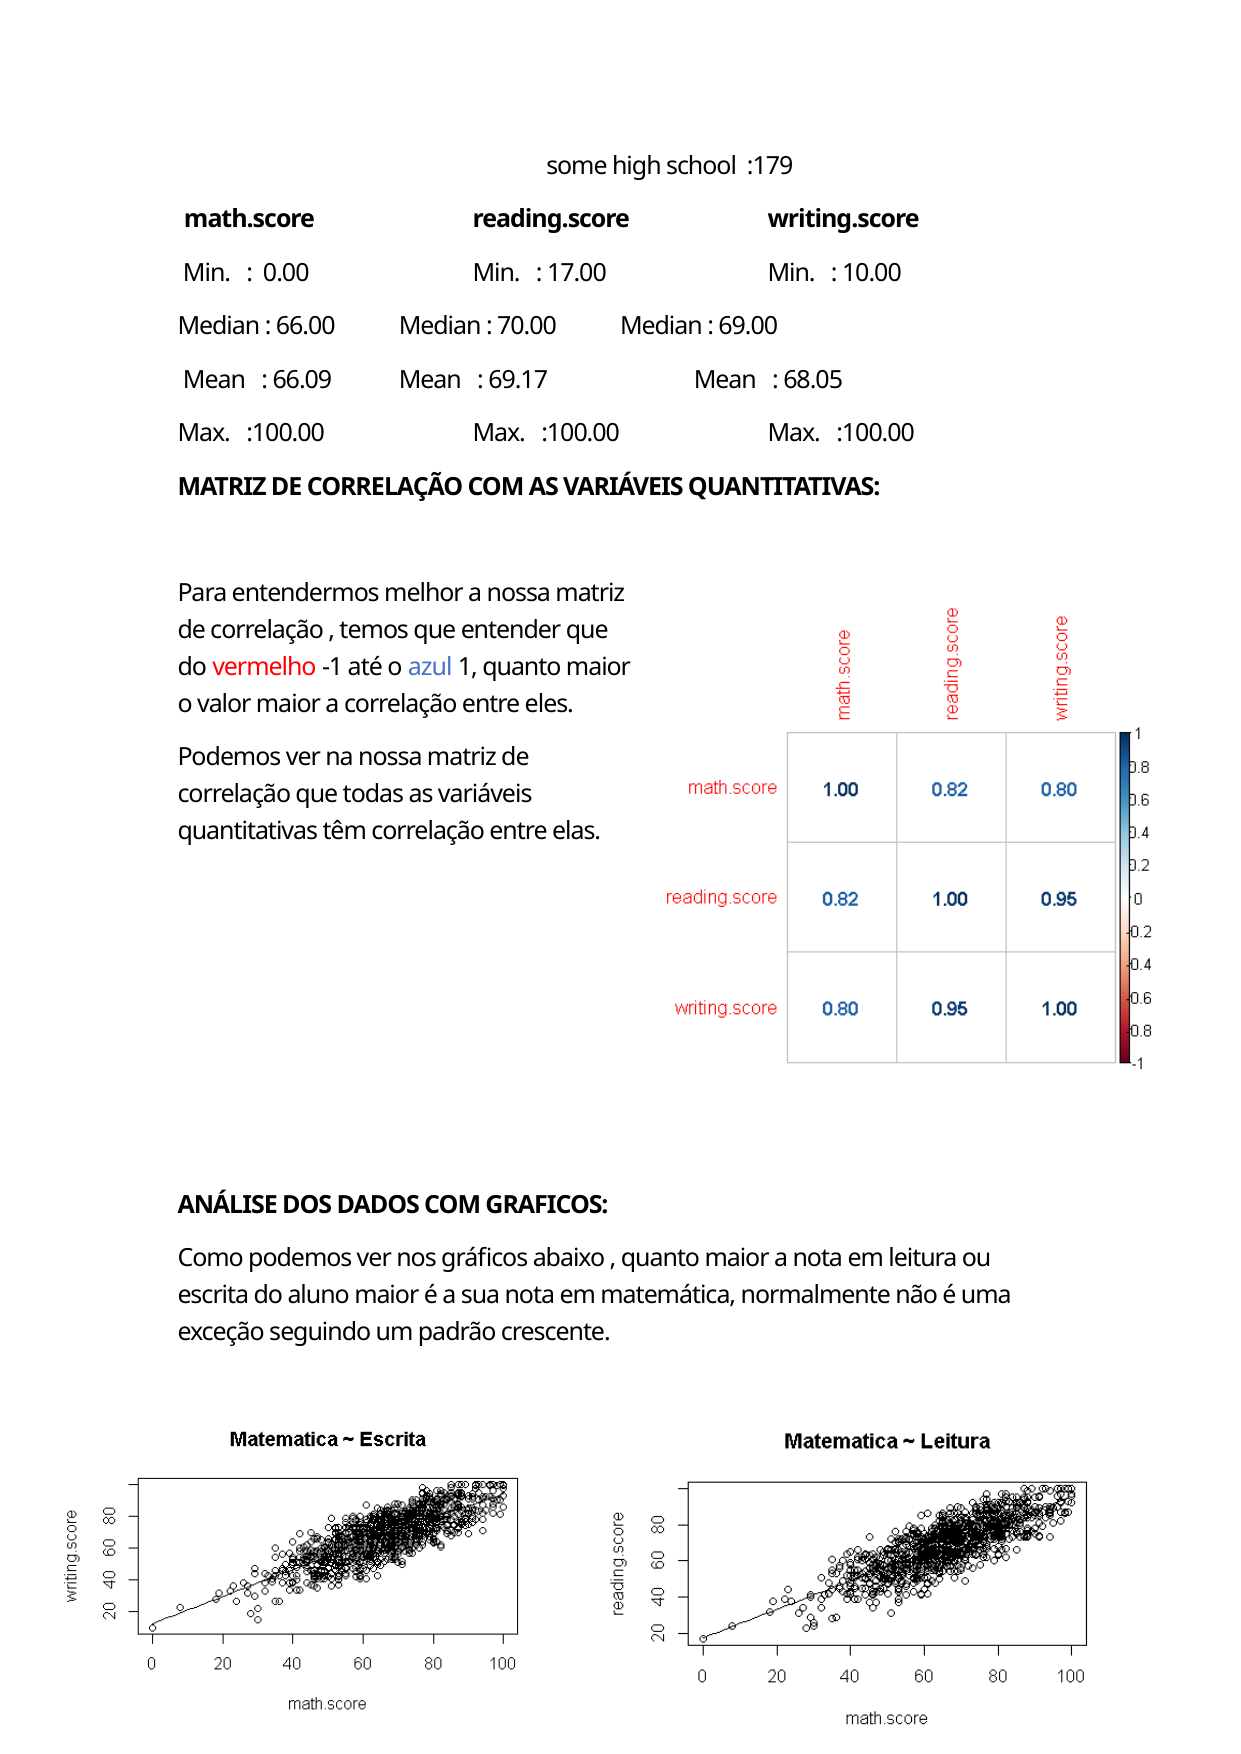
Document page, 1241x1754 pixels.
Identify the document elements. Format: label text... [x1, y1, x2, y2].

text ANÁLISE DOS DADOS COM GRAFICOS: [177, 1186, 1063, 1221]
picture [58, 1398, 555, 1730]
picture [659, 563, 1162, 1079]
picture [604, 1398, 1125, 1748]
text Para entendermos melhor a nossa matriz de correlação , temos que entender que do vermelho -1 até o azul 1, quanto maior o valor maior a correlação entre eles. [177, 575, 659, 719]
text Max. :100.00 Max. :100.00 Max. :100.00 [177, 415, 1063, 449]
text Median : 66.00 Median : 70.00 Median : 69.00 [177, 308, 1063, 342]
text MATRIZ DE CORRELAÇÃO COM AS VARIÁVEIS QUANTITATIVAS: [177, 468, 1063, 502]
text math.score reading.score writing.score [177, 201, 1063, 235]
text Podemos ver na nossa matriz de correlação que todas as variáveis quantitativas têm correlação entre elas. [177, 739, 659, 846]
text Min. : 0.00 Min. : 17.00 Min. : 10.00 [177, 254, 1063, 288]
text Como podemos ver nos gráficos abaixo , quanto maior a nota em leitura ou escrita do aluno maior é a sua nota em matemática, normalmente não é uma exceção seguindo um padrão crescente. [177, 1240, 1063, 1347]
text Mean : 66.09 Mean : 69.17 Mean : 68.05 [177, 361, 1063, 395]
text some high school :179 [177, 148, 1063, 182]
